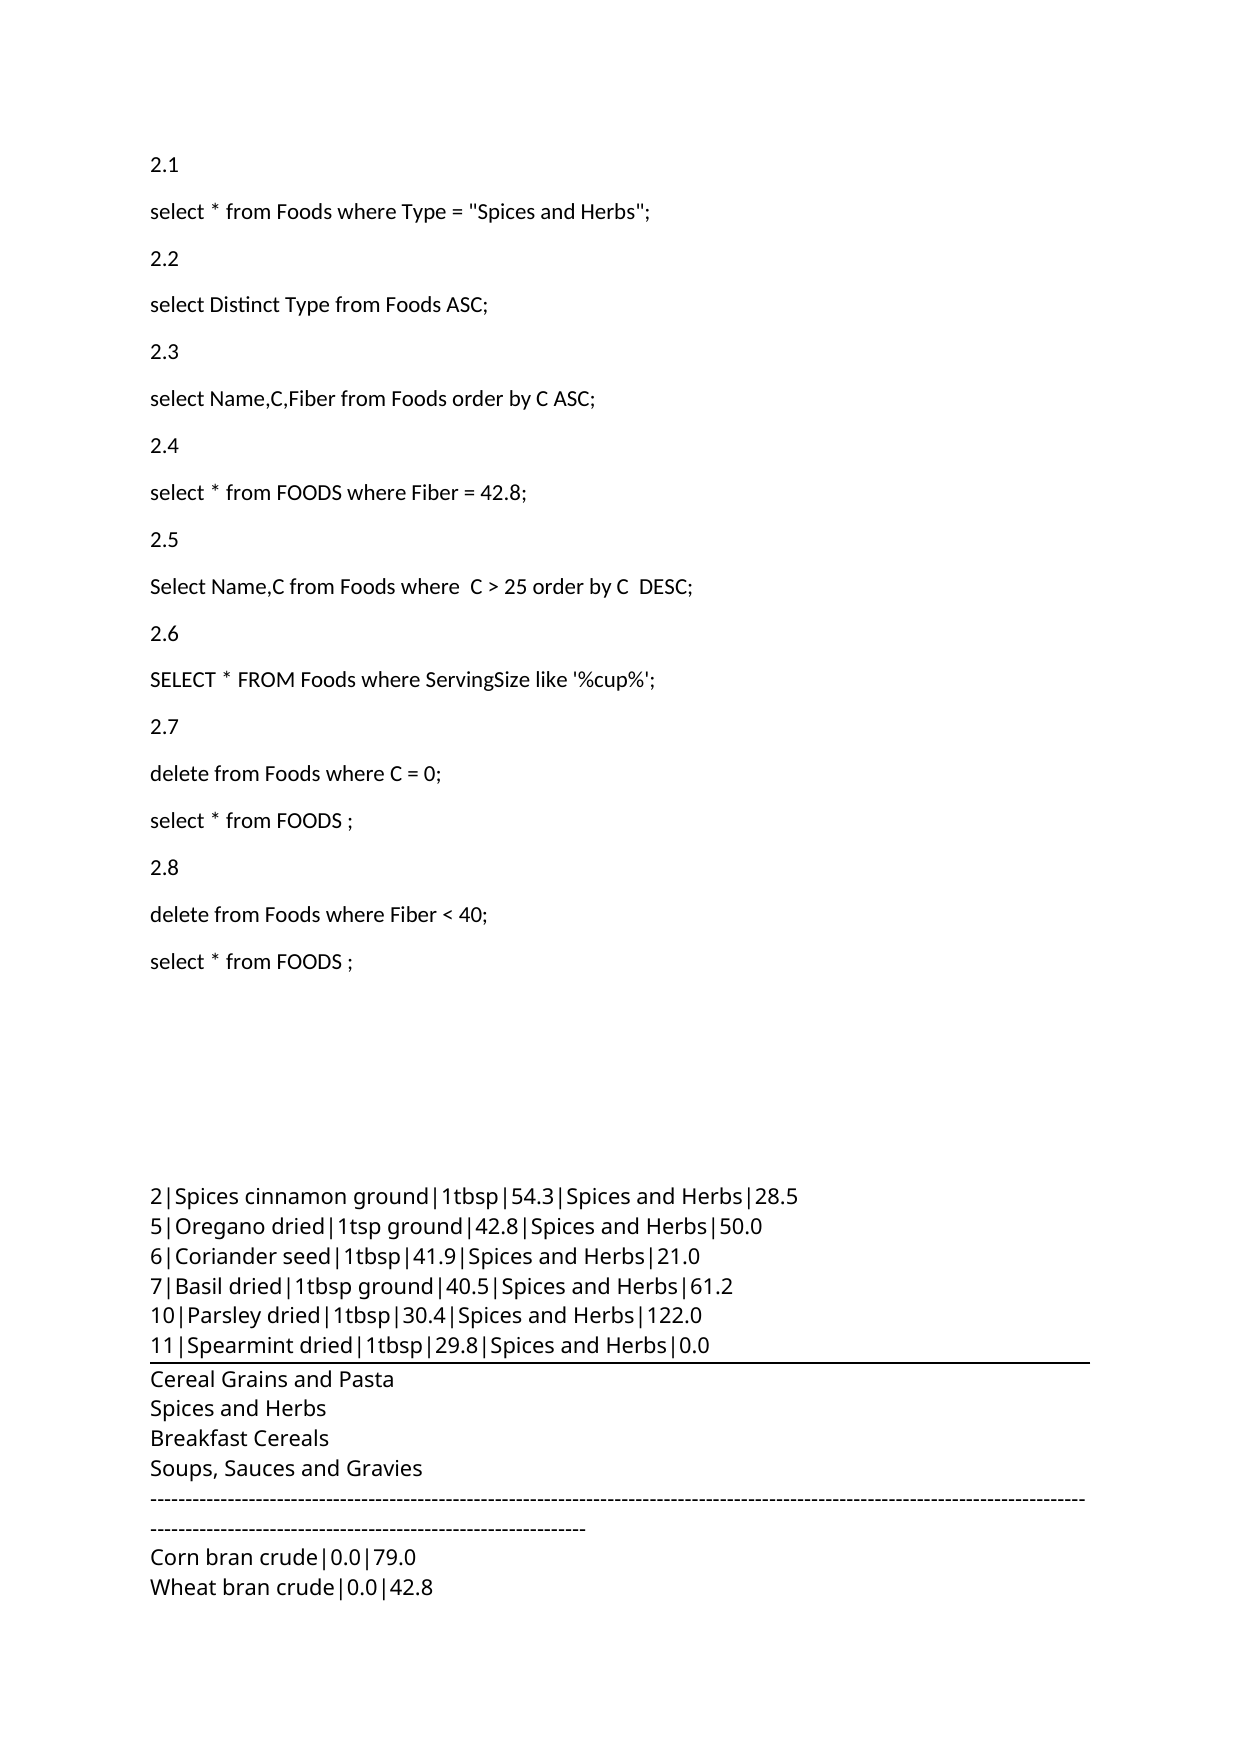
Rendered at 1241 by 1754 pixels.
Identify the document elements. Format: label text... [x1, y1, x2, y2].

text select * from FOODS where Fiber = 42.8; [150, 478, 1090, 506]
text 2.2 [150, 244, 1090, 272]
text Select Name,C from Foods where C > 25 order by C DESC; [150, 572, 1090, 600]
text delete from Foods where C = 0; [150, 759, 1090, 787]
text 11|Spearmint dried|1tbsp|29.8|Spices and Herbs|0.0 [150, 1330, 1090, 1362]
text 10|Parsley dried|1tbsp|30.4|Spices and Herbs|122.0 [150, 1300, 1090, 1330]
text 2.4 [150, 431, 1090, 459]
text select Distinct Type from Foods ASC; [150, 291, 1090, 319]
text Soups, Sauces and Gravies [150, 1453, 1090, 1483]
text 6|Coriander seed|1tbsp|41.9|Spices and Herbs|21.0 [150, 1241, 1090, 1271]
text delete from Foods where Fiber < 40; [150, 900, 1090, 928]
text 7|Basil dried|1tbsp ground|40.5|Spices and Herbs|61.2 [150, 1271, 1090, 1300]
text 2.6 [150, 619, 1090, 647]
text Spices and Herbs [150, 1393, 1090, 1423]
text select * from FOODS ; [150, 947, 1090, 975]
text --------------------------------------------------------------------------------------------------------------------------------------------------------------------------------------------------- [150, 1483, 1090, 1542]
text 5|Oregano dried|1tsp ground|42.8|Spices and Herbs|50.0 [150, 1211, 1090, 1241]
text 2|Spices cinnamon ground|1tbsp|54.3|Spices and Herbs|28.5 [150, 1181, 1090, 1211]
text select * from Foods where Type = "Spices and Herbs"; [150, 197, 1090, 225]
text 2.1 [150, 150, 1090, 178]
text select Name,C,Fiber from Foods order by C ASC; [150, 384, 1090, 412]
text 2.8 [150, 853, 1090, 881]
text Cereal Grains and Pasta [150, 1364, 1090, 1393]
text Breakfast Cereals [150, 1423, 1090, 1453]
text SELECT * FROM Foods where ServingSize like '%cup%'; [150, 666, 1090, 694]
text 2.3 [150, 337, 1090, 366]
text Wheat bran crude|0.0|42.8 [150, 1572, 1090, 1602]
text select * from FOODS ; [150, 806, 1090, 834]
text Corn bran crude|0.0|79.0 [150, 1542, 1090, 1572]
text 2.5 [150, 525, 1090, 553]
text 2.7 [150, 712, 1090, 741]
